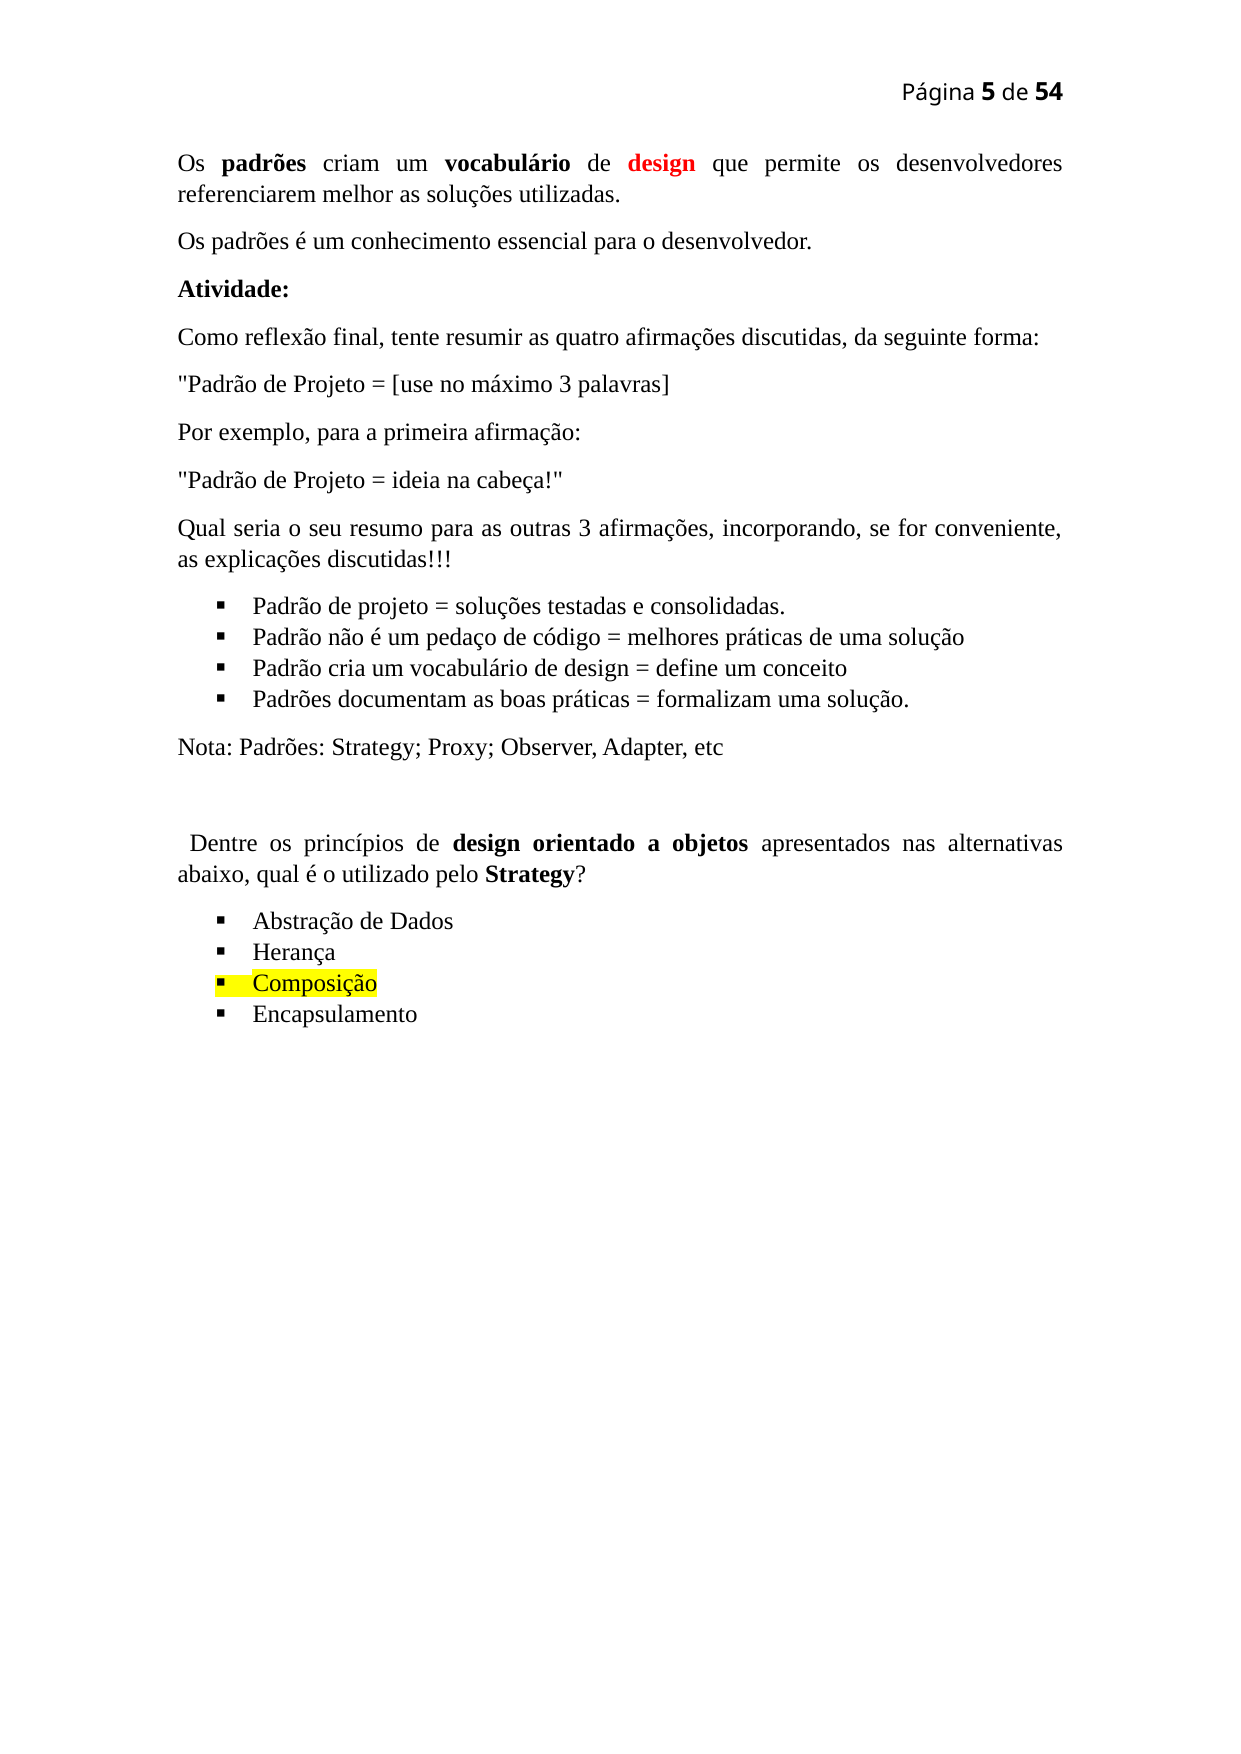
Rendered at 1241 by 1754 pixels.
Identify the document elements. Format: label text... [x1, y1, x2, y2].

text Os padrões é um conhecimento essencial para o desenvolvedor. [177, 226, 1063, 255]
text Qual seria o seu resumo para as outras 3 afirmações, incorporando, se for conveniente, as explicações discutidas!!! [177, 513, 1063, 572]
list Abstração de Dados [215, 906, 1063, 935]
text Atividade: [177, 274, 1063, 303]
list Padrão cria um vocabulário de design = define um conceito [215, 653, 1063, 682]
list Encapsulamento [215, 999, 1063, 1028]
list Padrão não é um pedaço de código = melhores práticas de uma solução [215, 622, 1063, 651]
text Os padrões criam um vocabulário de design que permite os desenvolvedores referenciarem melhor as soluções utilizadas. [177, 148, 1063, 207]
text Como reflexão final, tente resumir as quatro afirmações discutidas, da seguinte forma: [177, 322, 1063, 351]
list Composição [215, 968, 1063, 997]
list Herança [215, 937, 1063, 966]
text Dentre os princípios de design orientado a objetos apresentados nas alternativas abaixo, qual é o utilizado pelo Strategy? [177, 828, 1063, 887]
list Padrões documentam as boas práticas = formalizam uma solução. [215, 684, 1063, 713]
text Nota: Padrões: Strategy; Proxy; Observer, Adapter, etc [177, 732, 1063, 761]
text Por exemplo, para a primeira afirmação: [177, 417, 1063, 446]
text "Padrão de Projeto = ideia na cabeça!" [177, 465, 1063, 494]
list Padrão de projeto = soluções testadas e consolidadas. [215, 591, 1063, 620]
text "Padrão de Projeto = [use no máximo 3 palavras] [177, 369, 1063, 398]
